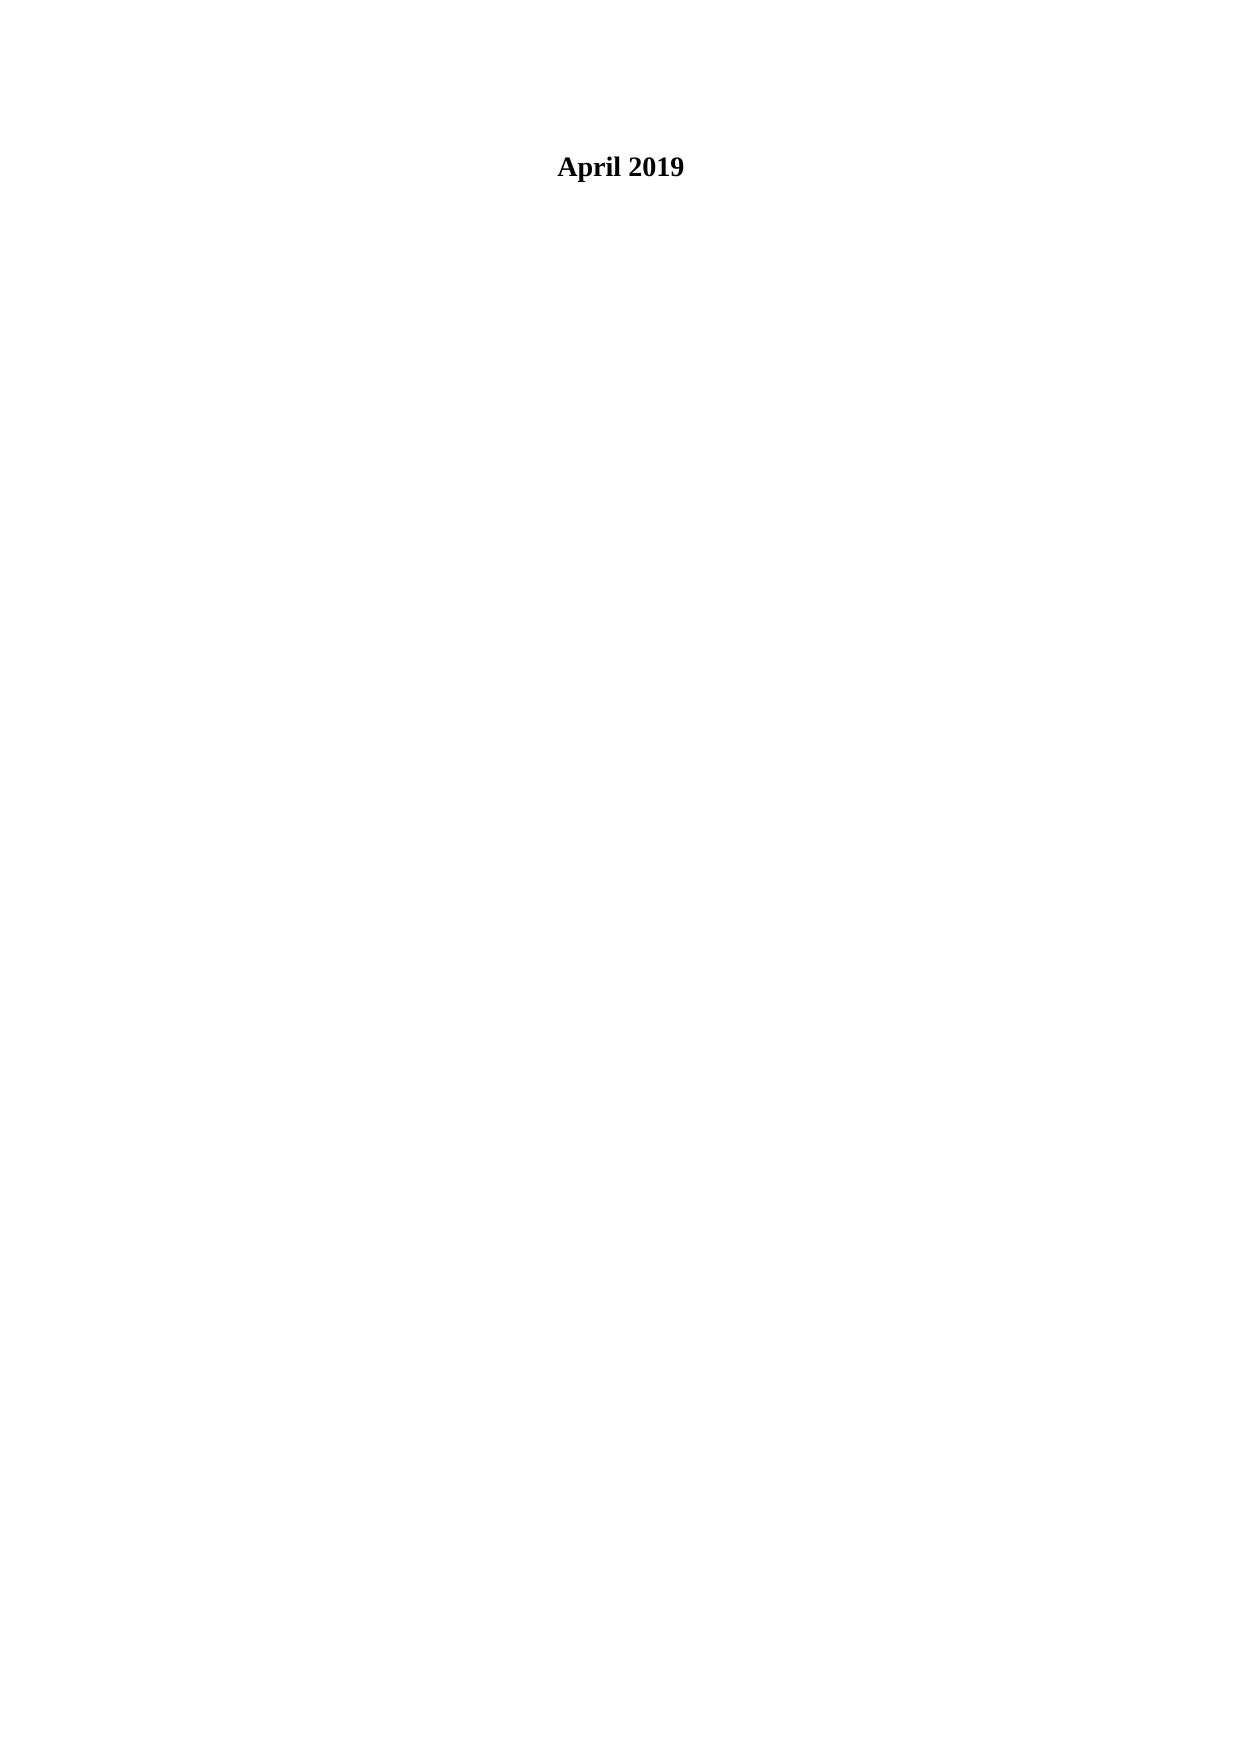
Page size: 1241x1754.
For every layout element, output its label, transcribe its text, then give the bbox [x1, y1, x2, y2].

text April 2019 [112, 150, 1129, 182]
